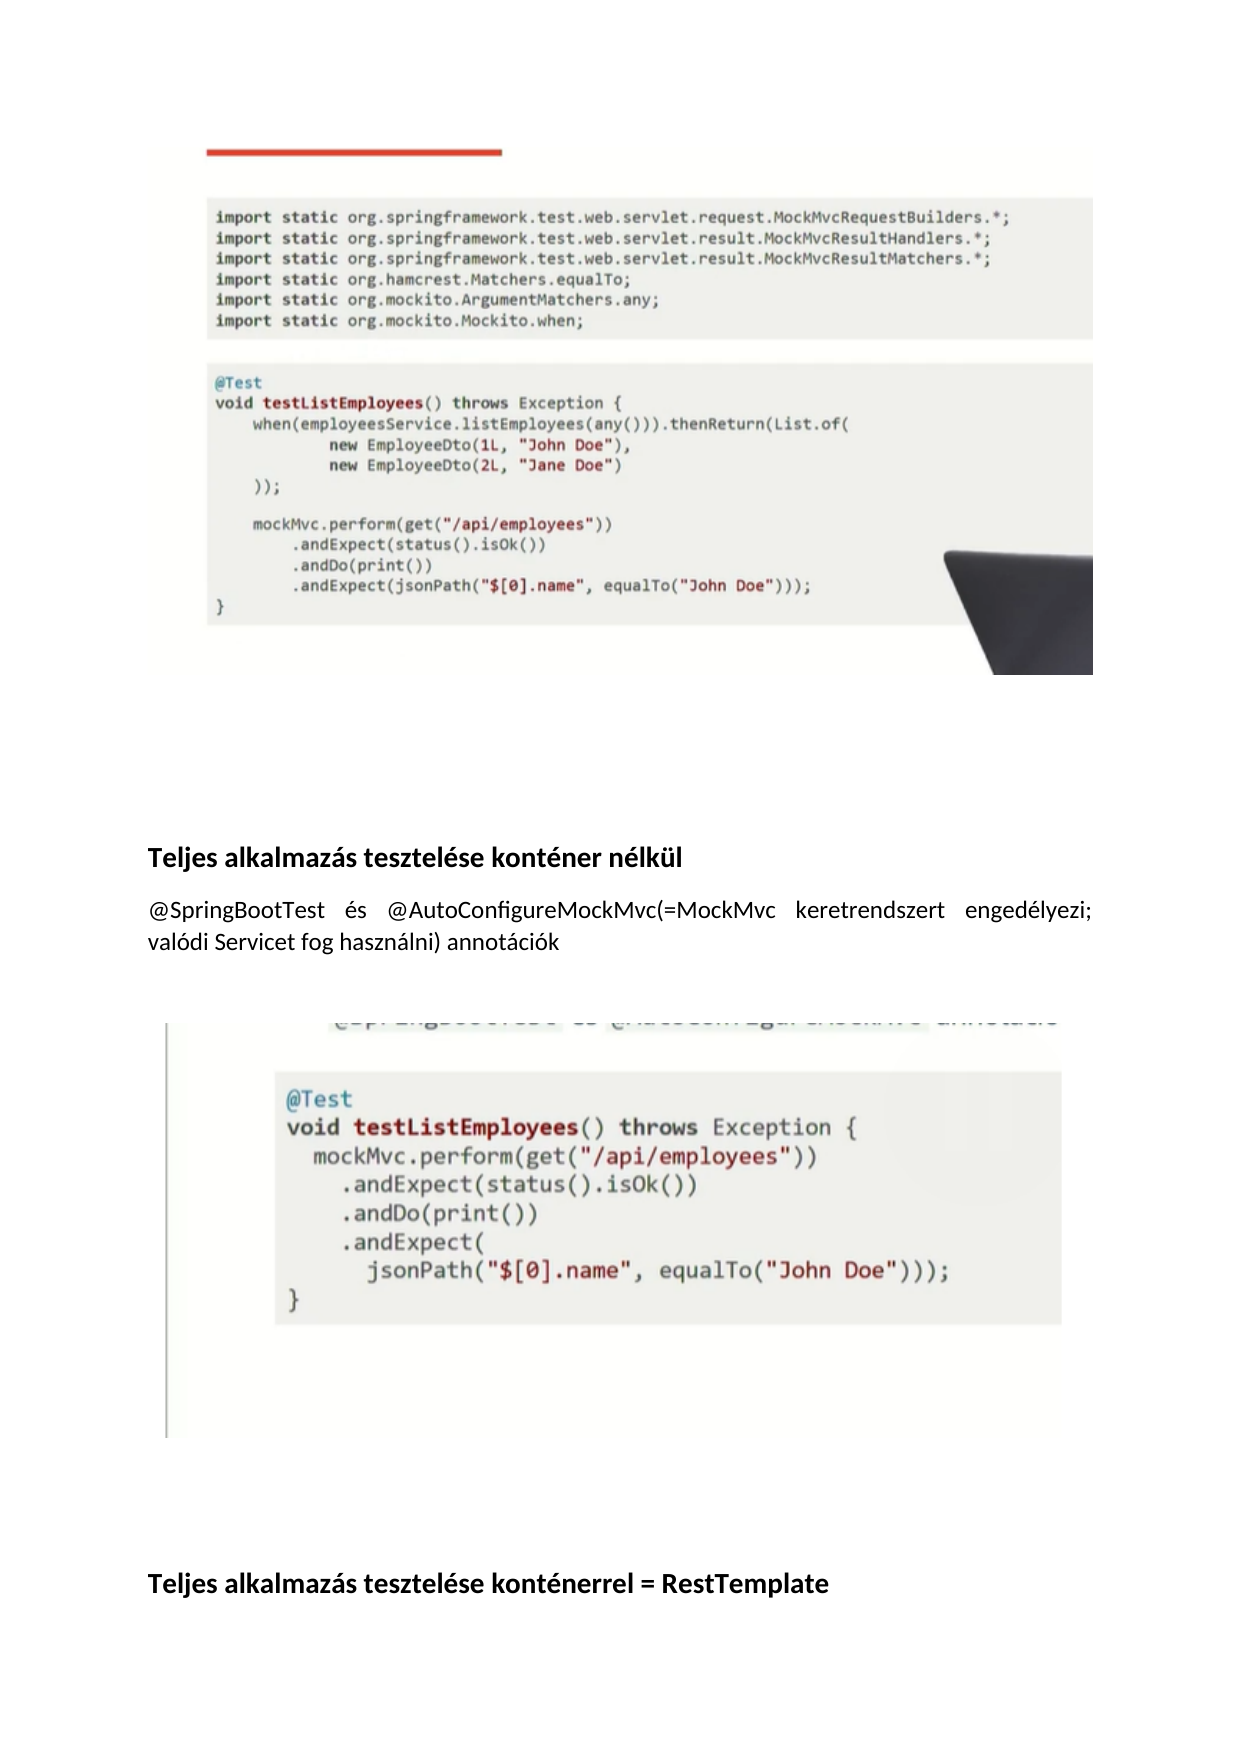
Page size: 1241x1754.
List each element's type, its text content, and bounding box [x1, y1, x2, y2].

text @SpringBootTest és @AutoConfigureMockMvc(=MockMvc keretrendszert engedélyezi; valódi Servicet fog használni) annotációk [148, 894, 1093, 957]
text Teljes alkalmazás tesztelése konténerrel = RestTemplate [148, 1565, 1093, 1601]
picture [147, 1023, 1062, 1438]
text Teljes alkalmazás tesztelése konténer nélkül [148, 839, 1093, 875]
picture [147, 147, 1093, 675]
